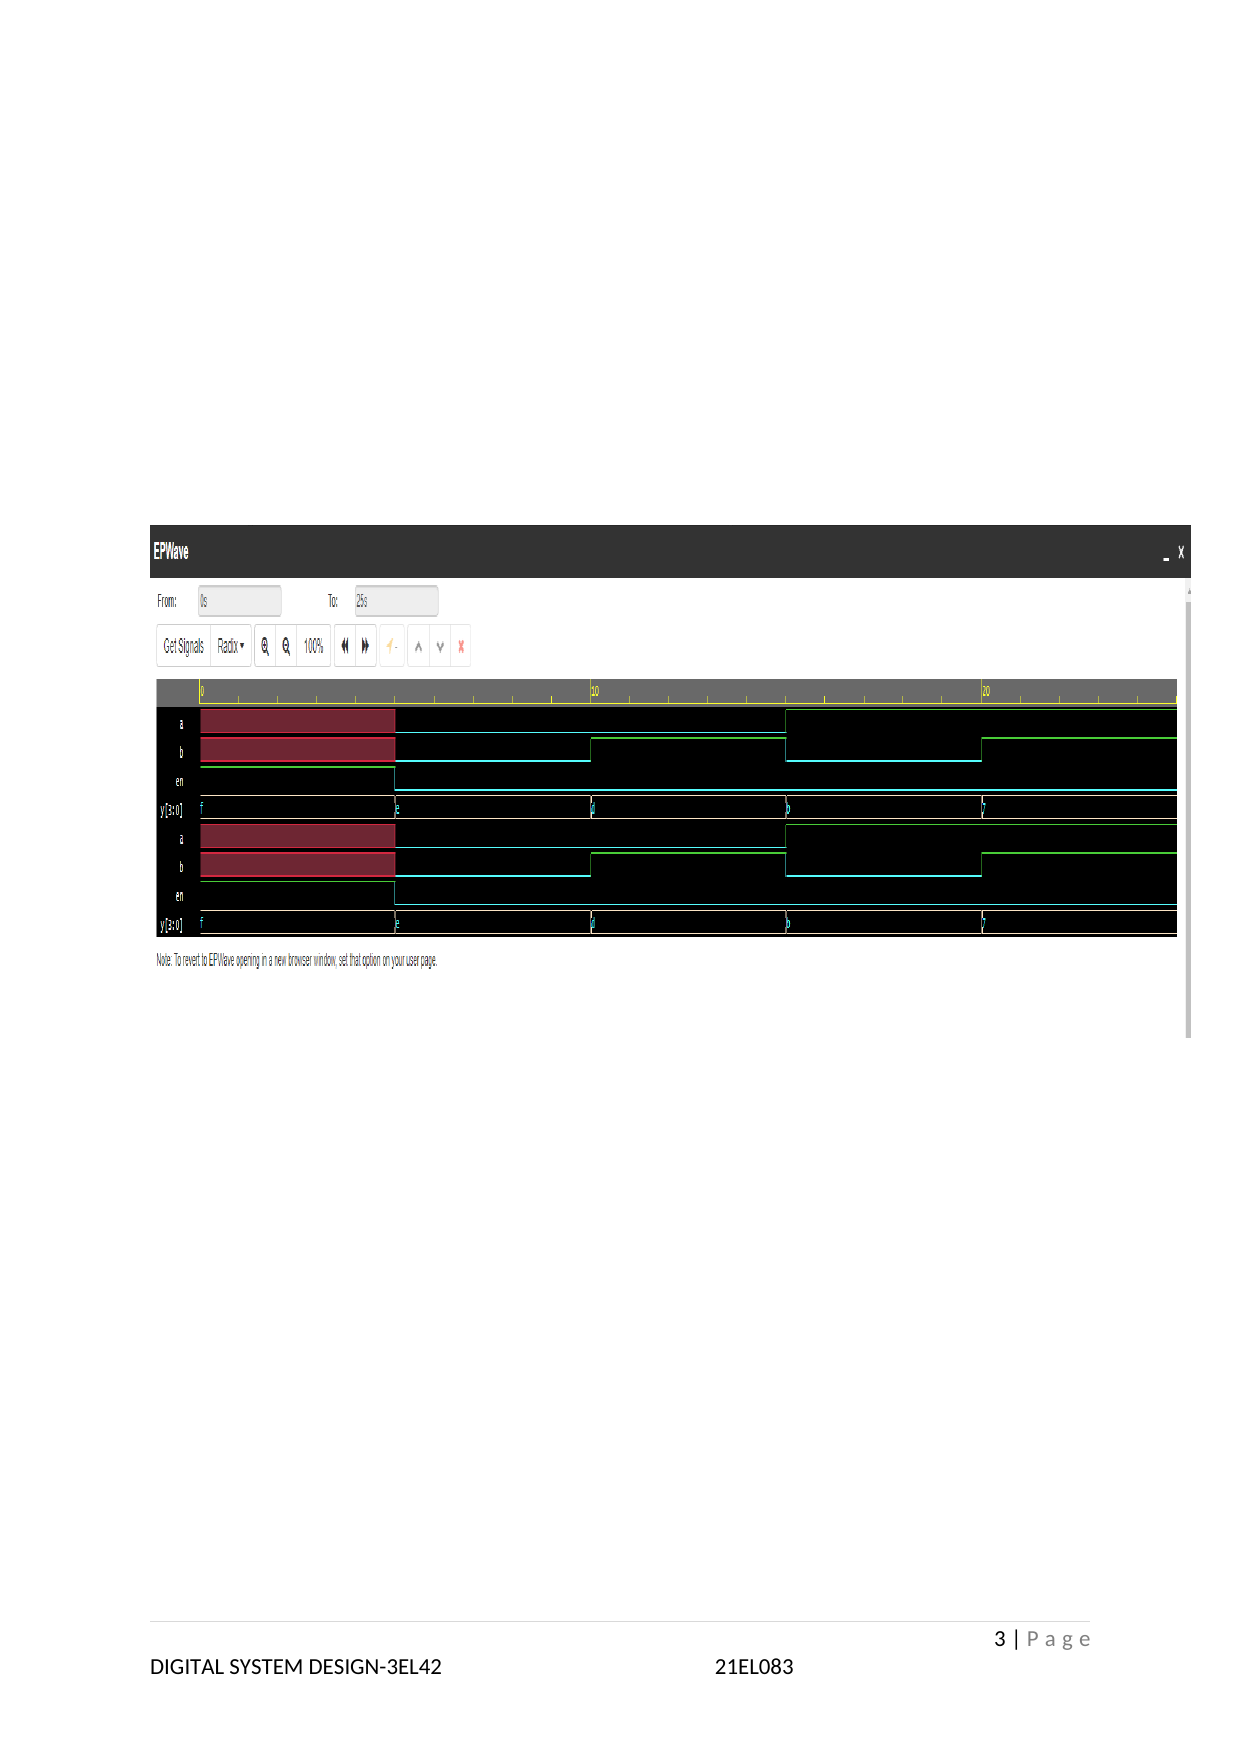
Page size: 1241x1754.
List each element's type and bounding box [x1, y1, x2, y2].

picture [150, 525, 1191, 1038]
